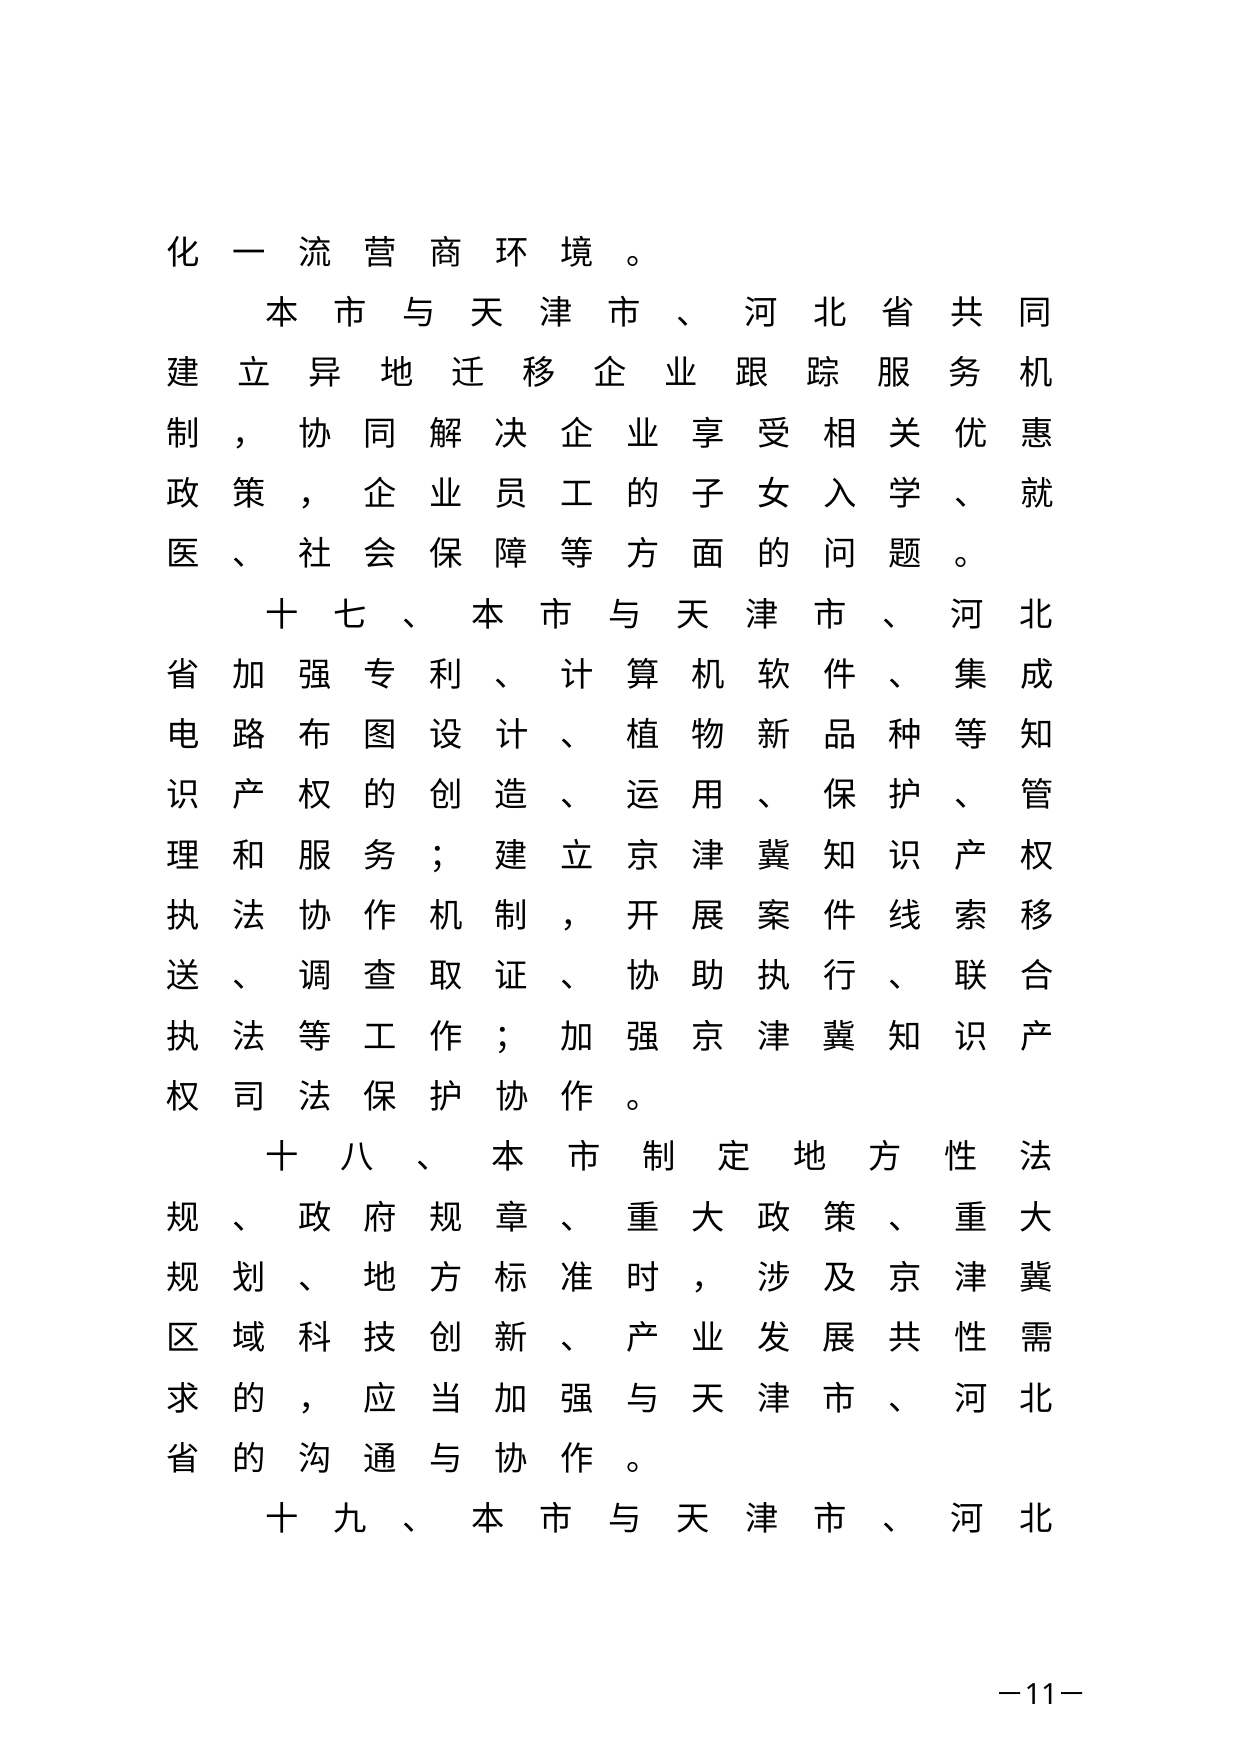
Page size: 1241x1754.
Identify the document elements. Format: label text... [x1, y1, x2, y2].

text 十八、本市制定地方性法规、政府规章、重大政策、重大规划、地方标准时，涉及京津冀区域科技创新、产业发展共性需求的，应当加强与天津市、河北省的沟通与协作。 [167, 1124, 1085, 1486]
text 本市与天津市、河北省共同建立异地迁移企业跟踪服务机制，协同解决企业享受相关优惠政策，企业员工的子女入学、就医、社会保障等方面的问题。 [167, 280, 1085, 581]
text 十七、本市与天津市、河北省加强专利、计算机软件、集成电路布图设计、植物新品种等知识产权的创造、运用、保护、管理和服务；建立京津冀知识产权执法协作机制，开展案件线索移送、调查取证、协助执行、联合执法等工作；加强京津冀知识产权司法保护协作。 [167, 581, 1085, 1124]
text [167, 219, 1085, 280]
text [167, 1486, 1085, 1546]
